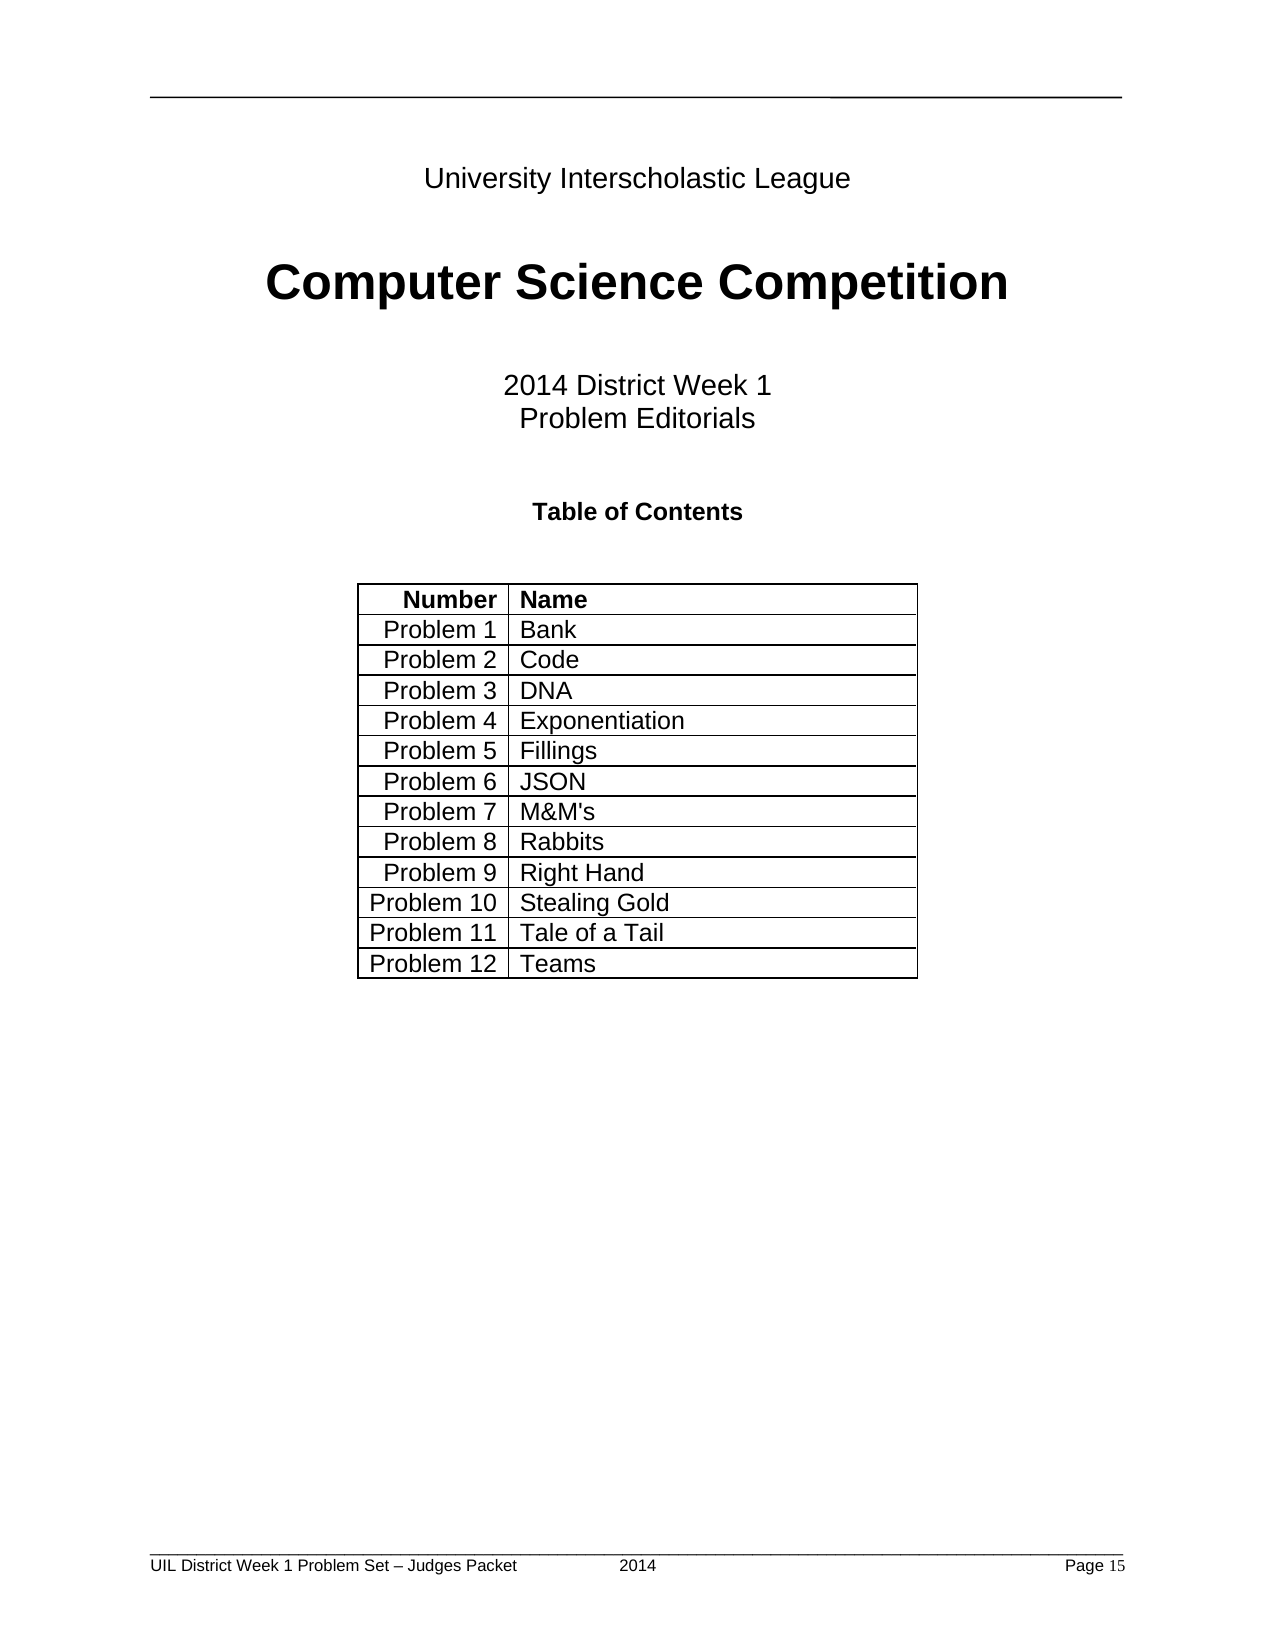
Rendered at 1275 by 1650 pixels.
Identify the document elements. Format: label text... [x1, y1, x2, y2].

table_cell JSON [509, 765, 917, 795]
table_cell Problem 3 [359, 676, 508, 704]
table_cell Problem 9 [359, 858, 508, 886]
table_cell DNA [509, 674, 917, 704]
table_cell M&M's [509, 795, 917, 826]
text Computer Science Competition [150, 253, 1125, 310]
table_cell Right Hand [509, 856, 917, 886]
title University Interscholastic League [150, 162, 1125, 195]
table_cell Problem 7 [359, 797, 508, 826]
table_cell Exponentiation [509, 705, 917, 735]
text Table of Contents [150, 497, 1125, 526]
table_cell Problem 4 [359, 706, 508, 735]
table_cell Stealing Gold [509, 886, 917, 917]
text 2014 District Week 1 [150, 368, 1125, 401]
table_header Name [509, 585, 917, 613]
table_cell Problem 12 [359, 949, 508, 977]
table_cell Fillings [509, 735, 917, 765]
table_cell Rabbits [509, 826, 917, 856]
table_cell Problem 5 [359, 736, 508, 765]
text Problem Editorials [150, 401, 1125, 435]
table_cell Tale of a Tail [509, 917, 917, 947]
table_cell Problem 1 [359, 615, 508, 644]
table_cell Problem 2 [359, 646, 508, 674]
table_cell Problem 11 [359, 918, 508, 947]
table_header Number [359, 585, 508, 613]
table_cell Problem 10 [359, 888, 508, 917]
table_cell Problem 8 [359, 827, 508, 856]
table_cell Problem 6 [359, 767, 508, 795]
table_cell Code [509, 644, 917, 674]
table_cell Bank [509, 614, 917, 644]
table_cell Teams [509, 947, 917, 977]
